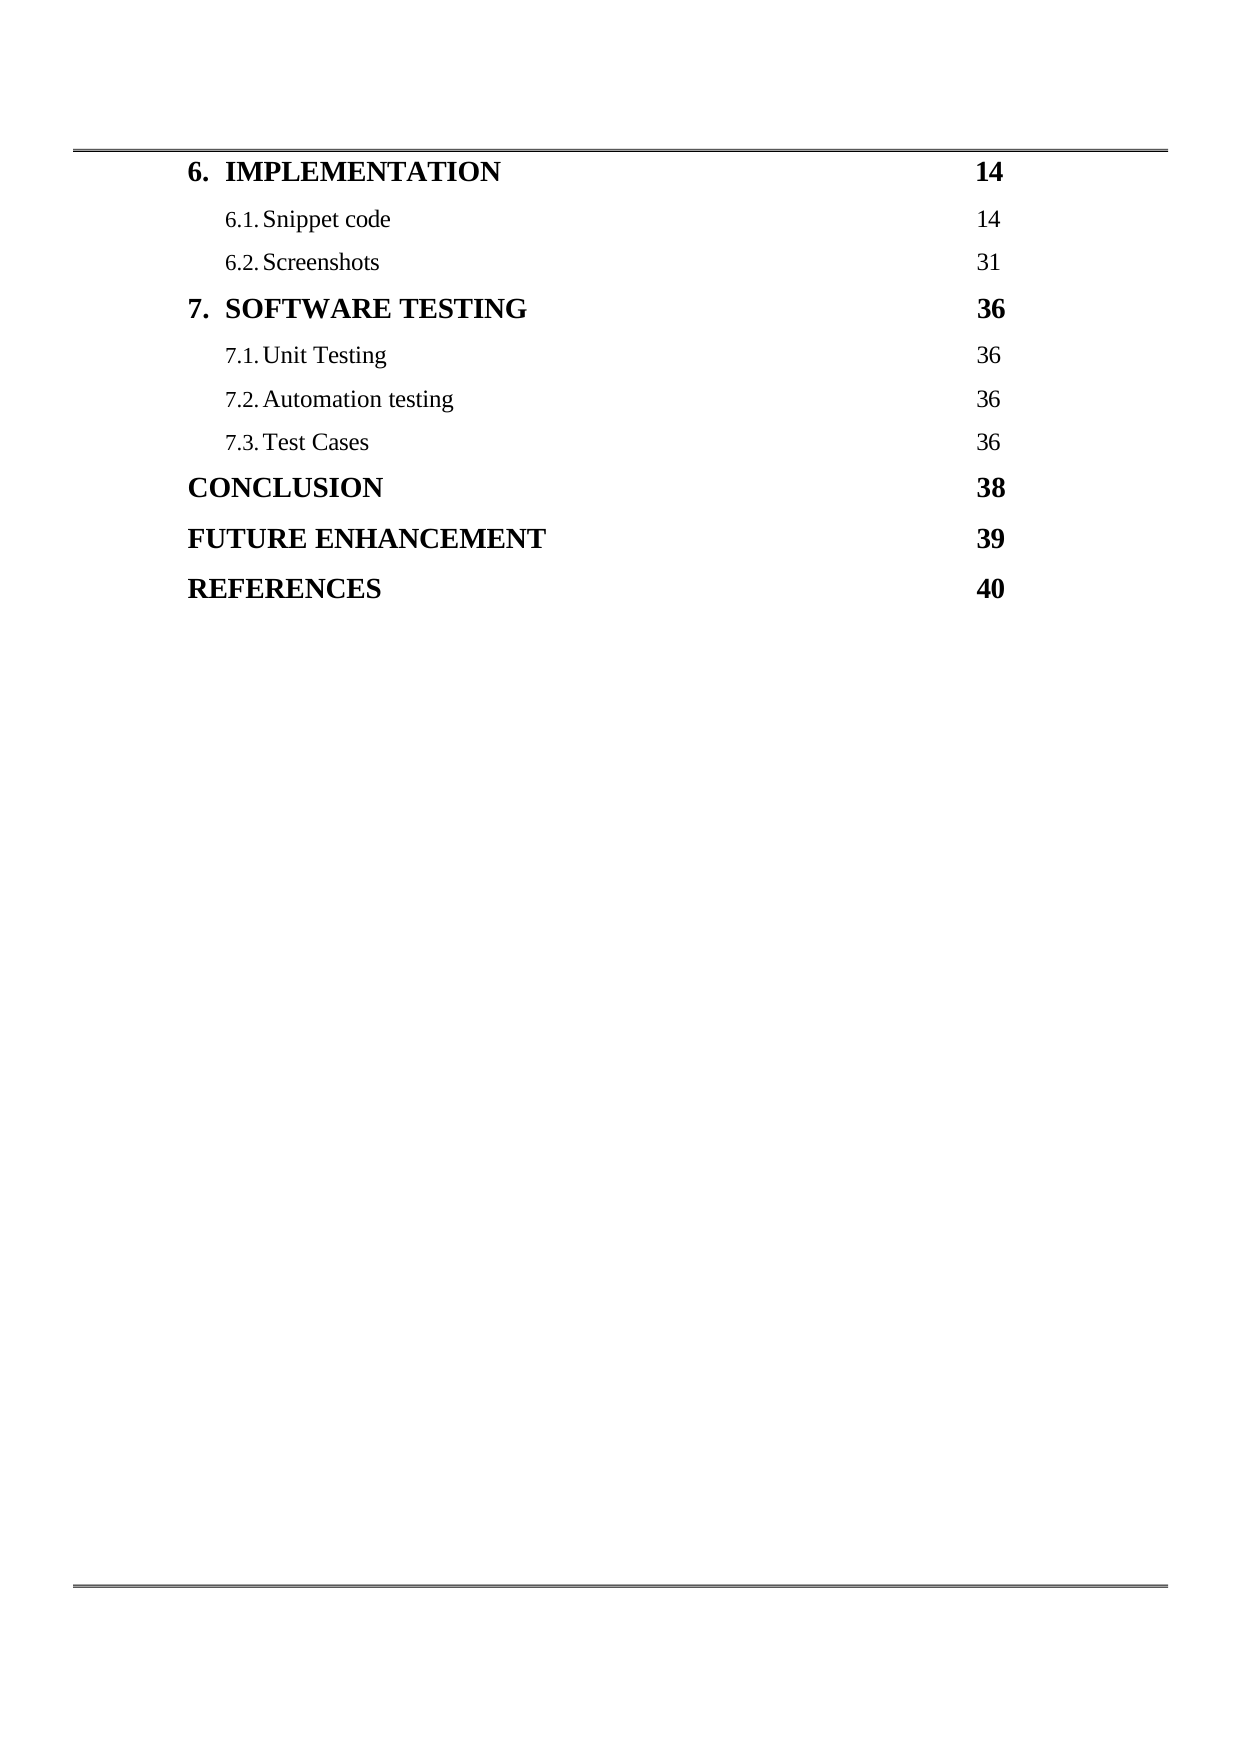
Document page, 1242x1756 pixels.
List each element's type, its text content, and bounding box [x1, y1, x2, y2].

list Snippet code 14 [225, 204, 1181, 233]
text CONCLUSION 38 [187, 470, 1181, 504]
text FUTURE ENHANCEMENT 39 [187, 521, 1181, 554]
list Screenshots 31 [225, 247, 1181, 276]
list Unit Testing 36 [225, 341, 1181, 369]
list SOFTWARE TESTING 36 [187, 291, 1181, 324]
text REFERENCES 40 [187, 571, 1181, 604]
list IMPLEMENTATION 14 [187, 154, 1181, 187]
list Test Cases 36 [225, 427, 1181, 456]
list Automation testing 36 [225, 384, 1181, 413]
